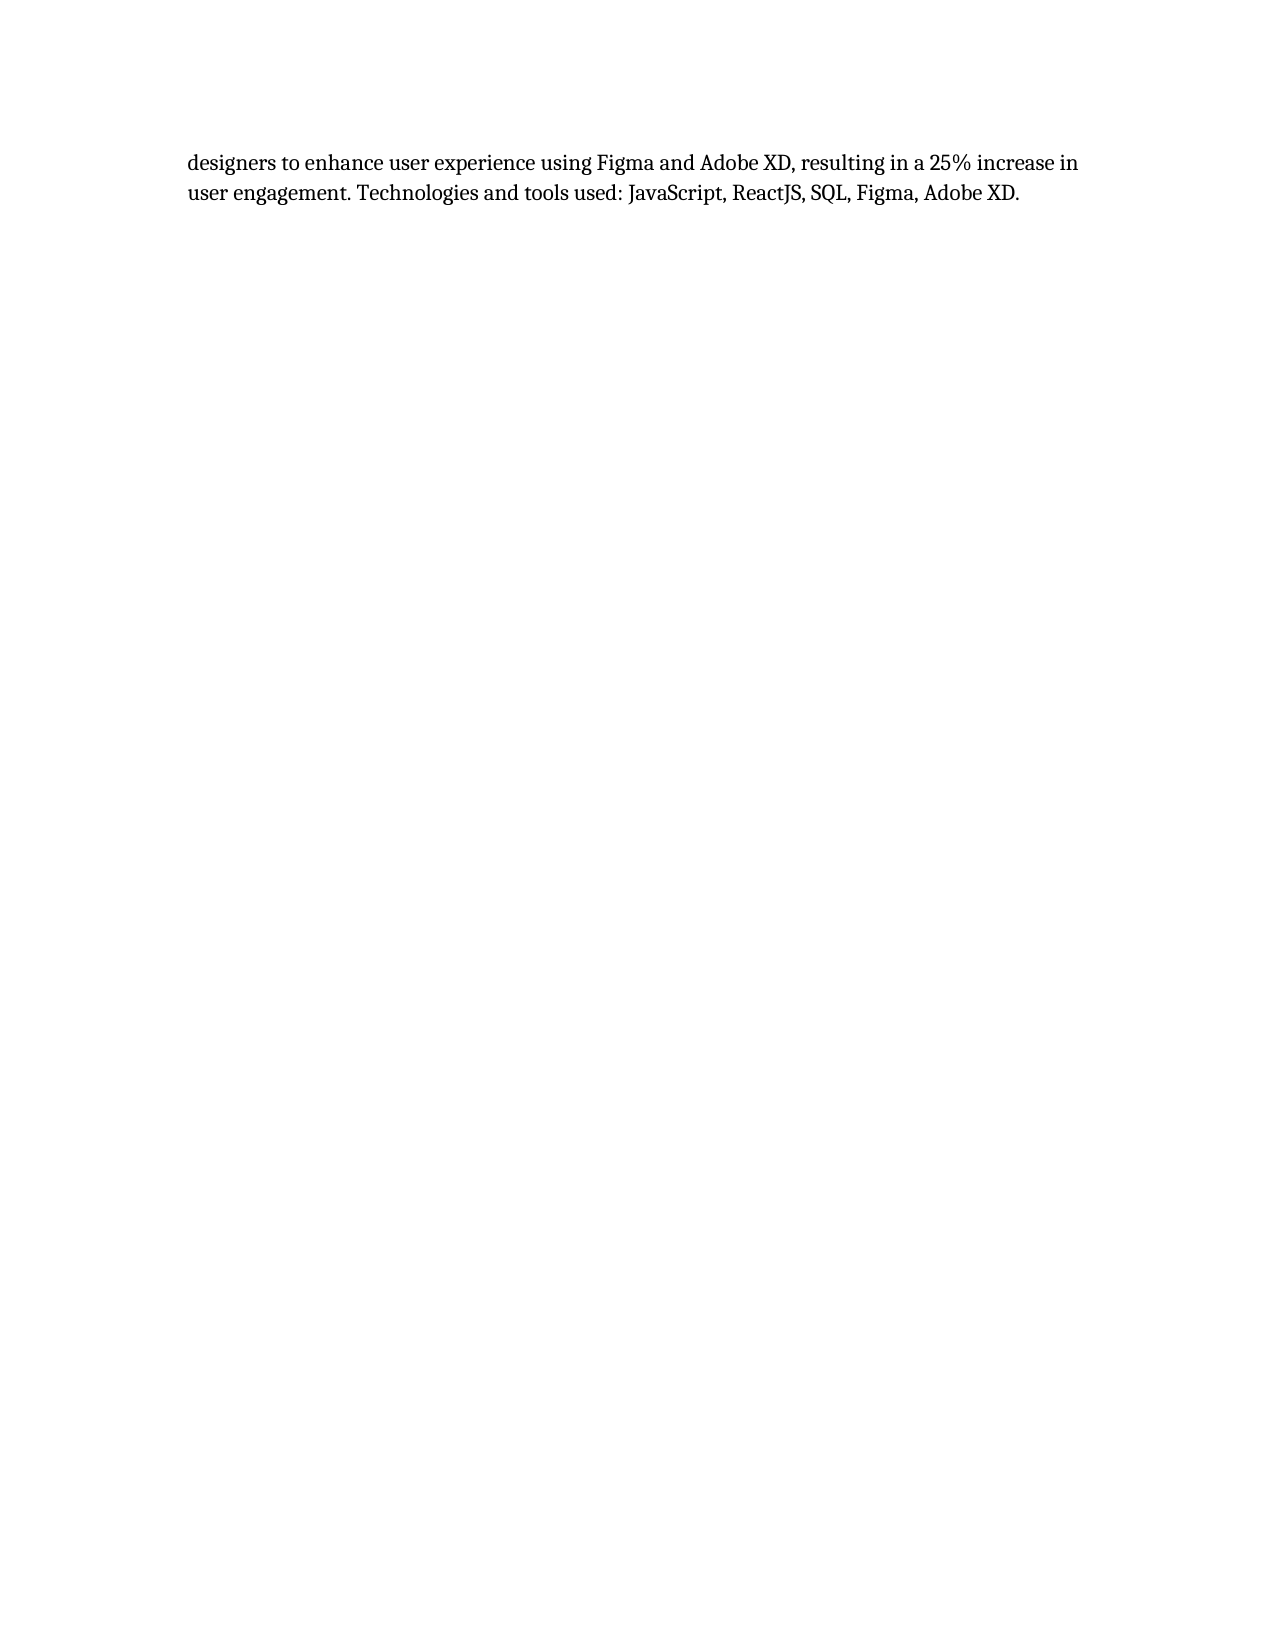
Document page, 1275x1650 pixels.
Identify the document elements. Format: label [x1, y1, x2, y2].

text [187, 150, 1087, 207]
